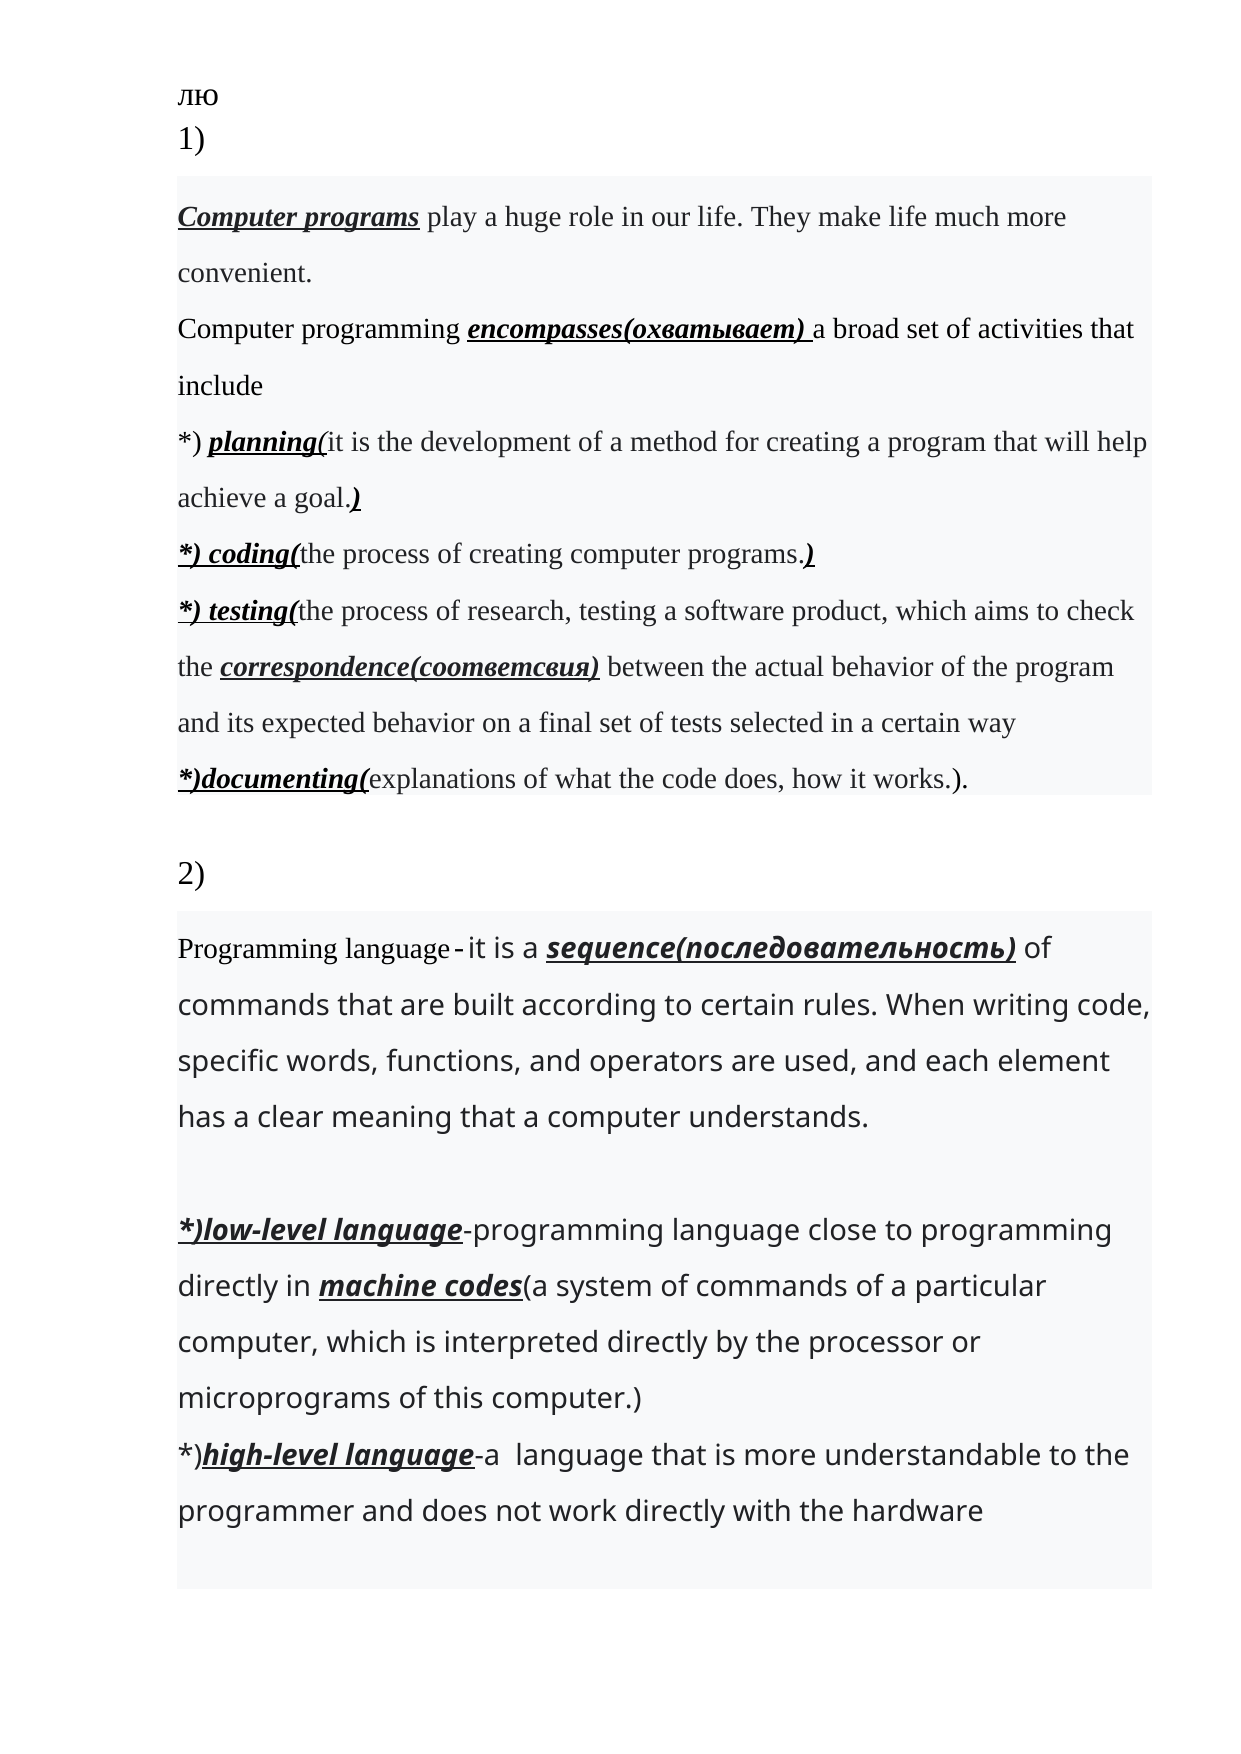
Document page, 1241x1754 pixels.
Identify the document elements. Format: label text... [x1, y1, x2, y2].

text Programming language-it is a sequence(последовательность) of commands that are built according to certain rules. When writing code, specific words, functions, and operators are used, and each element has a clear meaning that a computer understands. [177, 911, 1152, 1136]
text 2) [177, 853, 1152, 891]
text *)low-level language-programming language close to programming directly in machine codes(a system of commands of a particular computer, which is interpreted directly by the processor or microprograms of this computer.) [177, 1192, 1152, 1417]
text 1) [177, 118, 1152, 156]
text Computer programs play a huge role in our life. They make life much more convenient. [177, 176, 1152, 289]
text *) testing(the process of research, testing a software product, which aims to check the correspondence(соответсвия) between the actual behavior of the program and its expected behavior on a final set of tests selected in a certain way [177, 570, 1152, 739]
text *) planning(it is the development of a method for creating a program that will help achieve a goal.) [177, 401, 1152, 514]
text *) coding(the process of creating computer programs.) [177, 514, 1152, 570]
text Computer programming encompasses(охватывает) a broad set of activities that include [177, 289, 1152, 401]
text *)high-level language-a language that is more understandable to the programmer and does not work directly with the hardware [177, 1417, 1152, 1530]
text *)documenting(explanations of what the code does, how it works.). [177, 739, 1152, 795]
